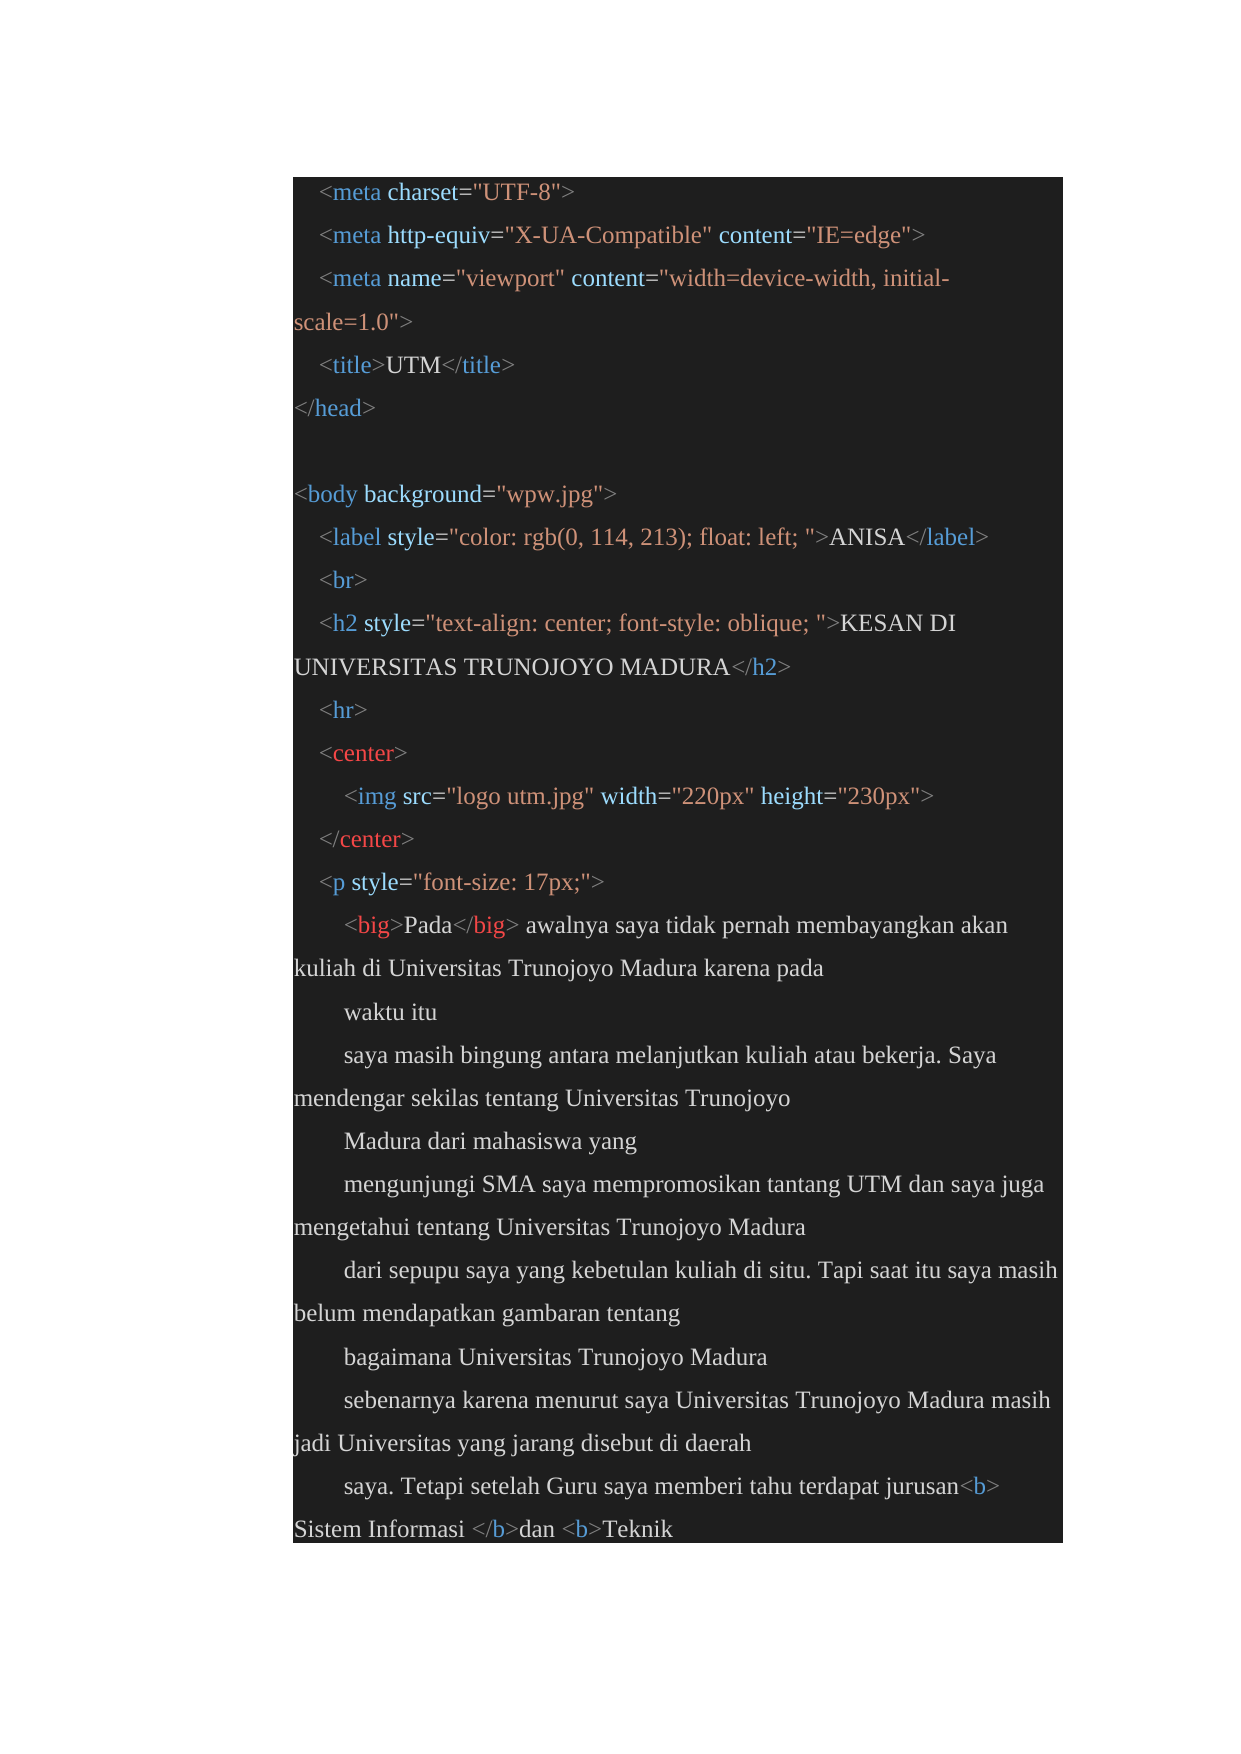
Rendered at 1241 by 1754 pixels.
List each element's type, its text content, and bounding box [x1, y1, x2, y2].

text <p style="font-size: 17px;"> [293, 867, 1063, 896]
text sebenarnya karena menurut saya Universitas Trunojoyo Madura masih jadi Universitas yang jarang disebut di daerah [293, 1385, 1063, 1457]
text </center> [293, 824, 1063, 853]
text dari sepupu saya yang kebetulan kuliah di situ. Tapi saat itu saya masih belum mendapatkan gambaran tentang [293, 1255, 1063, 1327]
text <br> [293, 565, 1063, 594]
text saya masih bingung antara melanjutkan kuliah atau bekerja. Saya mendengar sekilas tentang Universitas Trunojoyo [293, 1040, 1063, 1112]
text <body background="wpw.jpg"> [293, 479, 1063, 508]
text <title>UTM</title> [293, 350, 1063, 378]
text <meta charset="UTF-8"> [293, 177, 1063, 206]
text saya. Tetapi setelah Guru saya memberi tahu terdapat jurusan<b> Sistem Informasi </b>dan <b>Teknik [293, 1471, 1063, 1543]
text Madura dari mahasiswa yang [293, 1126, 1063, 1155]
text <meta http-equiv="X-UA-Compatible" content="IE=edge"> [293, 220, 1063, 249]
text <img src="logo utm.jpg" width="220px" height="230px"> [293, 781, 1063, 810]
text bagaimana Universitas Trunojoyo Madura [293, 1342, 1063, 1370]
text <label style="color: rgb(0, 114, 213); float: left; ">ANISA</label> [293, 522, 1063, 551]
text waktu itu [293, 997, 1063, 1025]
text mengunjungi SMA saya mempromosikan tantang UTM dan saya juga mengetahui tentang Universitas Trunojoyo Madura [293, 1169, 1063, 1241]
text <big>Pada</big> awalnya saya tidak pernah membayangkan akan kuliah di Universitas Trunojoyo Madura karena pada [293, 910, 1063, 982]
text </head> [293, 393, 1063, 422]
text <center> [293, 738, 1063, 767]
text <meta name="viewport" content="width=device-width, initial-scale=1.0"> [293, 263, 1063, 335]
text <h2 style="text-align: center; font-style: oblique; ">KESAN DI UNIVERSITAS TRUNOJOYO MADURA</h2> [293, 608, 1063, 680]
text <hr> [293, 695, 1063, 723]
